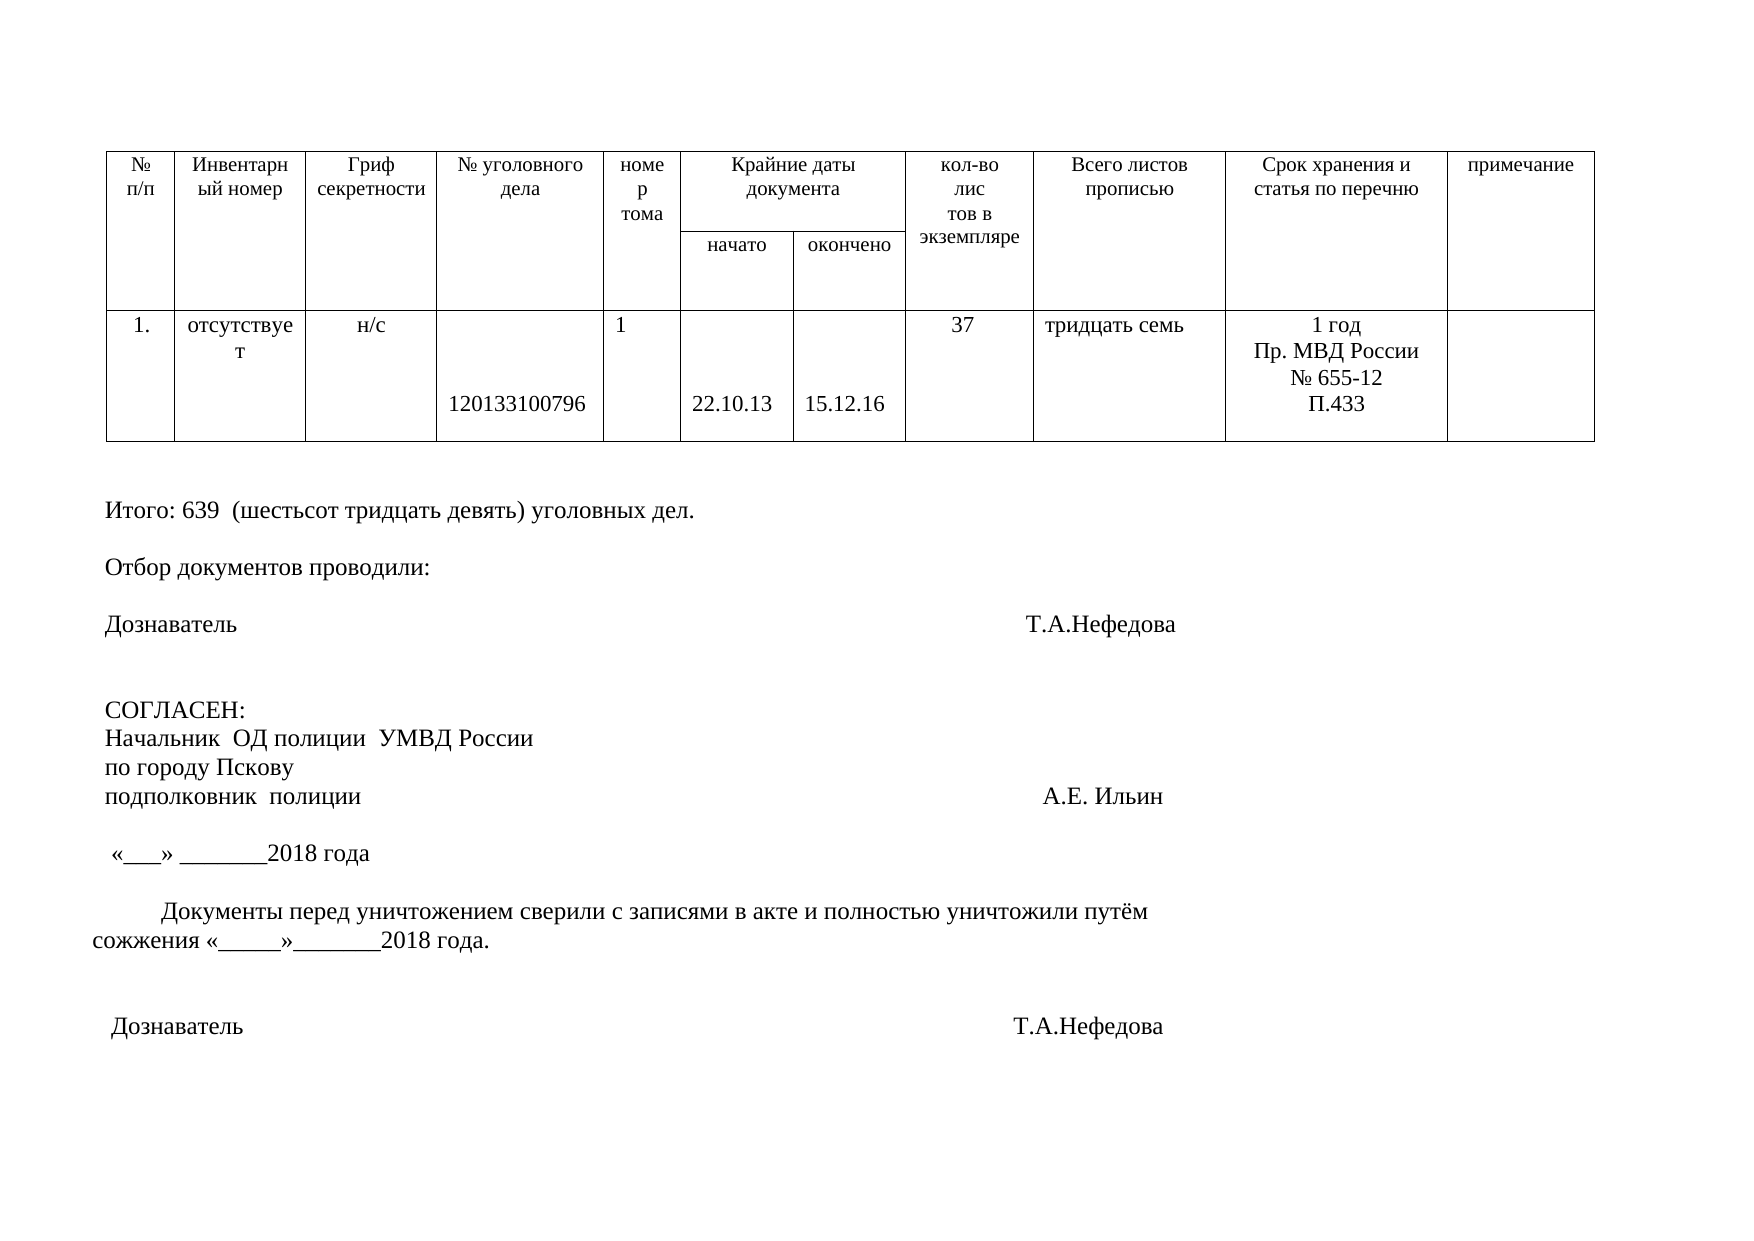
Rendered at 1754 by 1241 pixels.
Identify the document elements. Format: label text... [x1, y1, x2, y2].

table_cell [1448, 311, 1594, 441]
text Документы перед уничтожением сверили с записями в акте и полностью уничтожили путём [29, 896, 1636, 925]
table_header № п/п [107, 152, 174, 310]
text по городу Пскову [29, 752, 1636, 781]
table_header Гриф секретности [306, 152, 436, 310]
table_header номер тома [604, 152, 680, 310]
table_header Инвентарный номер [175, 152, 305, 310]
table_header № уголовного дела [437, 152, 603, 310]
table_cell 22.10.13 [681, 311, 793, 441]
table_cell 1 год Пр. МВД России № 655-12 П.433 [1226, 311, 1447, 441]
table_cell 37 [906, 311, 1033, 441]
table_cell 1 [604, 311, 680, 441]
text Начальник ОД полиции УМВД России [29, 723, 1636, 752]
text Итого: 639 (шестьсот тридцать девять) уголовных дел. [29, 495, 1636, 524]
text Дознаватель Т.А.Нефедова [29, 1011, 1636, 1040]
table_cell начато [681, 232, 793, 310]
table_cell 15.12.16 [794, 311, 905, 441]
table_cell н/с [306, 311, 436, 441]
text Дознаватель Т.А.Нефедова [29, 609, 1636, 638]
table_header Срок хранения и статья по перечню [1226, 152, 1447, 310]
table_cell окончено [794, 232, 905, 310]
text Отбор документов проводили: [29, 552, 1636, 581]
text сожжения «_____»_______2018 года. [29, 925, 1636, 953]
table_cell отсутствует [175, 311, 305, 441]
table_cell тридцать семь [1034, 311, 1225, 441]
table_cell [107, 311, 174, 441]
text подполковник полиции А.Е. Ильин [29, 781, 1636, 810]
table_cell 120133100796 [437, 311, 603, 441]
table_header Крайние даты документа [681, 152, 905, 231]
table_header кол-во лис тов в экземпляре [906, 152, 1033, 310]
table_header примечание [1448, 152, 1594, 310]
table_header Всего листов прописью [1034, 152, 1225, 310]
text «___» _______2018 года [29, 838, 1636, 867]
text СОГЛАСЕН: [29, 695, 1636, 723]
